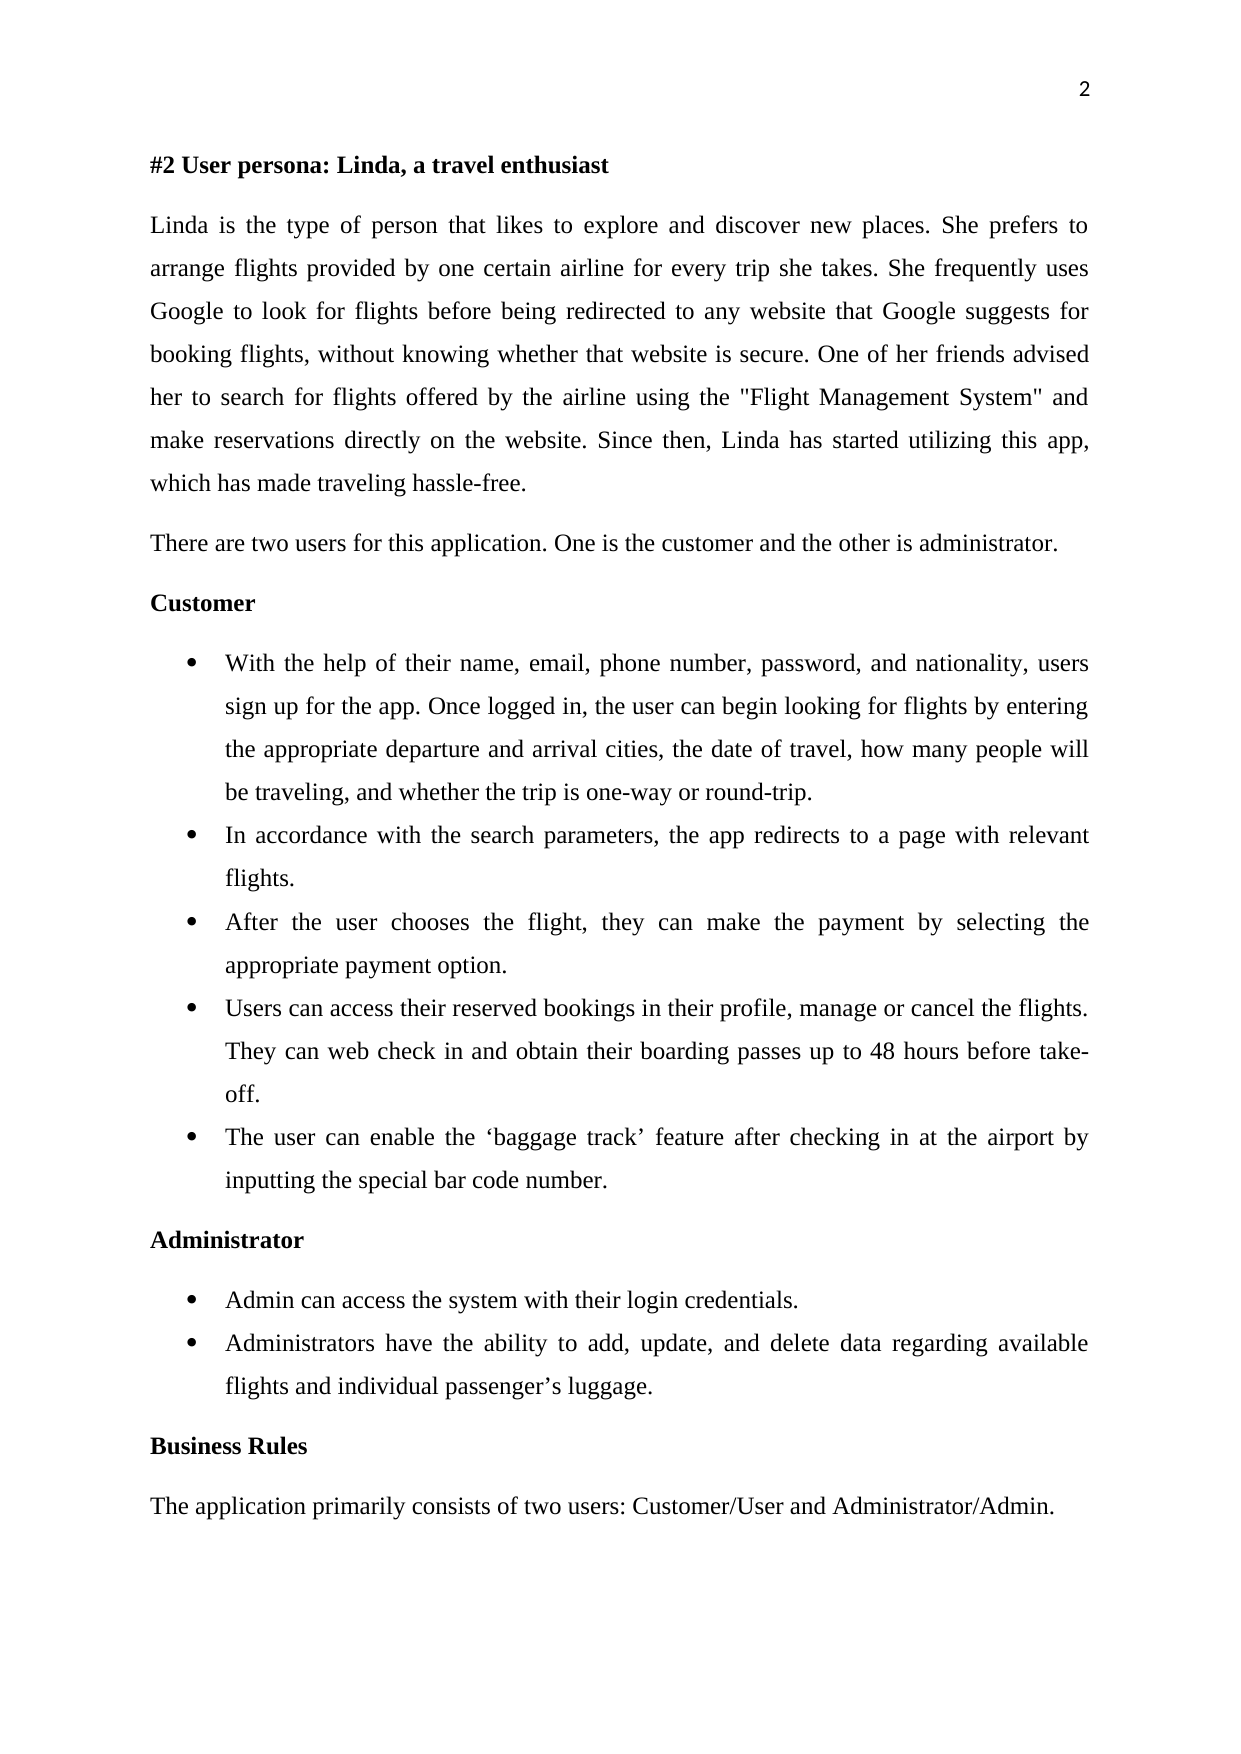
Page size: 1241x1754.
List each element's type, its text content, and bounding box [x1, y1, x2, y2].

text Administrator [150, 1225, 1090, 1254]
text There are two users for this application. One is the customer and the other is administrator. [150, 528, 1090, 557]
text Customer [150, 588, 1090, 617]
text The application primarily consists of two users: Customer/User and Administrator/Admin. [150, 1491, 1090, 1519]
list With the help of their name, email, phone number, password, and nationality, users sign up for the app. Once logged in, the user can begin looking for flights by entering the appropriate departure and arrival cities, the date of travel, how many people will be traveling, and whether the trip is one-way or round-trip. [187, 648, 1090, 806]
list Administrators have the ability to add, update, and delete data regarding available flights and individual passenger’s luggage. [187, 1328, 1090, 1400]
list The user can enable the ‘baggage track’ feature after checking in at the airport by inputting the special bar code number. [187, 1122, 1090, 1194]
list Users can access their reserved bookings in their profile, manage or cancel the flights. They can web check in and obtain their boarding passes up to 48 hours before take-off. [187, 993, 1090, 1108]
text Business Rules [150, 1431, 1090, 1460]
text #2 User persona: Linda, a travel enthusiast [150, 150, 1090, 179]
list Admin can access the system with their login credentials. [187, 1285, 1090, 1314]
text Linda is the type of person that likes to explore and discover new places. She prefers to arrange flights provided by one certain airline for every trip she takes. She frequently uses Google to look for flights before being redirected to any website that Google suggests for booking flights, without knowing whether that website is secure. One of her friends advised her to search for flights offered by the airline using the "Flight Management System" and make reservations directly on the website. Since then, Linda has started utilizing this app, which has made traveling hassle-free. [150, 210, 1090, 497]
list After the user chooses the flight, they can make the payment by selecting the appropriate payment option. [187, 907, 1090, 978]
list In accordance with the search parameters, the app redirects to a page with relevant flights. [187, 820, 1090, 892]
